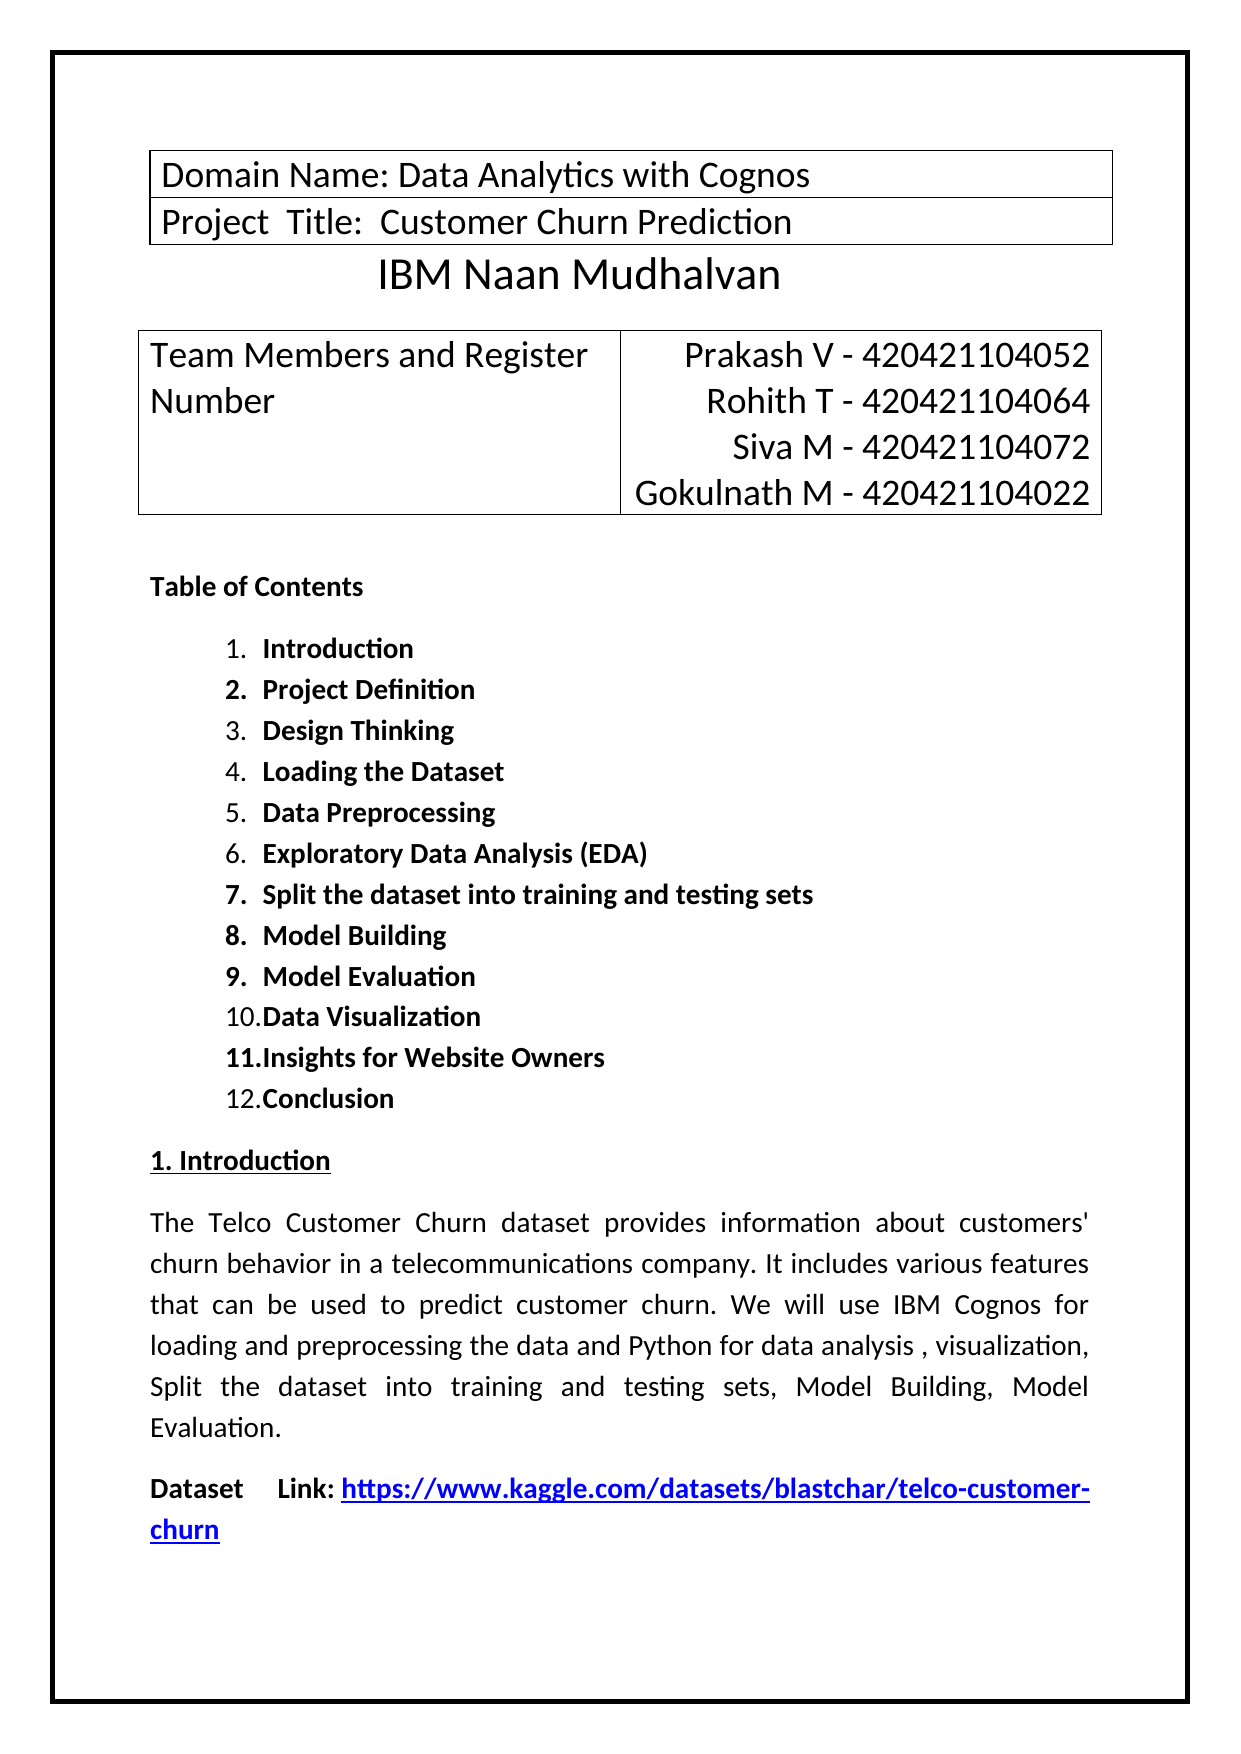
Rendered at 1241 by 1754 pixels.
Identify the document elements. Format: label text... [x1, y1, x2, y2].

table_cell Project Title: Customer Churn Prediction [151, 198, 1112, 244]
list Exploratory Data Analysis (EDA) [225, 835, 1090, 870]
list Conclusion [225, 1080, 1090, 1116]
table_header Team Members and Register Number [139, 331, 620, 514]
list Split the dataset into training and testing sets [225, 876, 1090, 911]
list Project Definition [225, 671, 1090, 707]
text Table of Contents [150, 568, 1090, 604]
text Dataset Link: https://www.kaggle.com/datasets/blastchar/telco-customer-churn [150, 1470, 1090, 1547]
list Data Visualization [225, 998, 1090, 1034]
text IBM Naan Mudhalvan [150, 245, 1090, 301]
list Model Evaluation [225, 958, 1090, 993]
text 1. Introduction [150, 1142, 1090, 1178]
table_header Domain Name: Data Analytics with Cognos [151, 151, 1112, 197]
list Insights for Website Owners [225, 1039, 1090, 1075]
list Model Building [225, 917, 1090, 952]
list Introduction [225, 630, 1090, 666]
text The Telco Customer Churn dataset provides information about customers' churn behavior in a telecommunications company. It includes various features that can be used to predict customer churn. We will use IBM Cognos for loading and preprocessing the data and Python for data analysis , visualization, Split the dataset into training and testing sets, Model Building, Model Evaluation. [150, 1204, 1090, 1444]
list Data Preprocessing [225, 794, 1090, 829]
table_header Prakash V - 420421104052 Rohith T - 420421104064 Siva M - 420421104072 Gokulnath M - 420421104022 [621, 331, 1101, 514]
list Design Thinking [225, 712, 1090, 748]
list Loading the Dataset [225, 753, 1090, 788]
